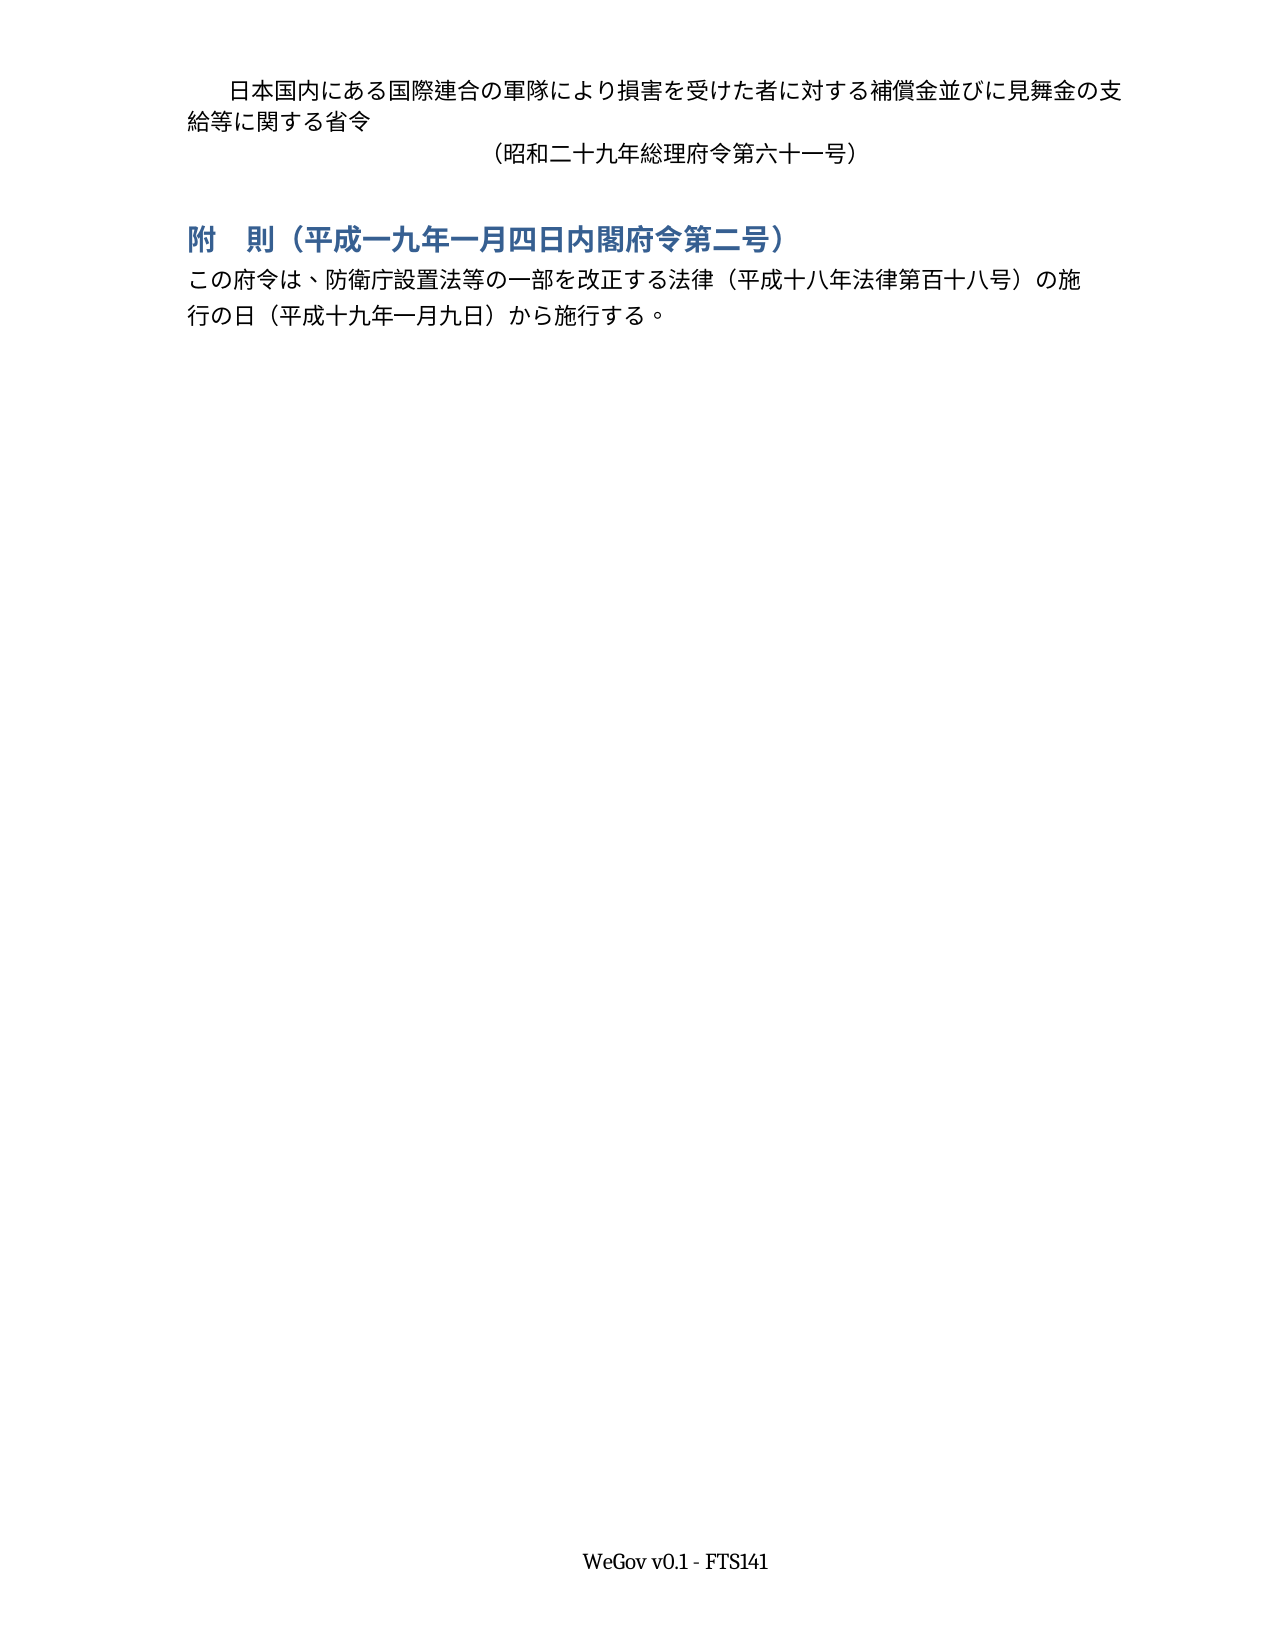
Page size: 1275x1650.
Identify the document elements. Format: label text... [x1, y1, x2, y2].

subtitle 附 則（平成一九年一月四日内閣府令第二号） [187, 219, 1087, 258]
text この府令は、防衛庁設置法等の一部を改正する法律（平成十八年法律第百十八号）の施行の日（平成十九年一月九日）から施行する。 [187, 264, 1087, 332]
